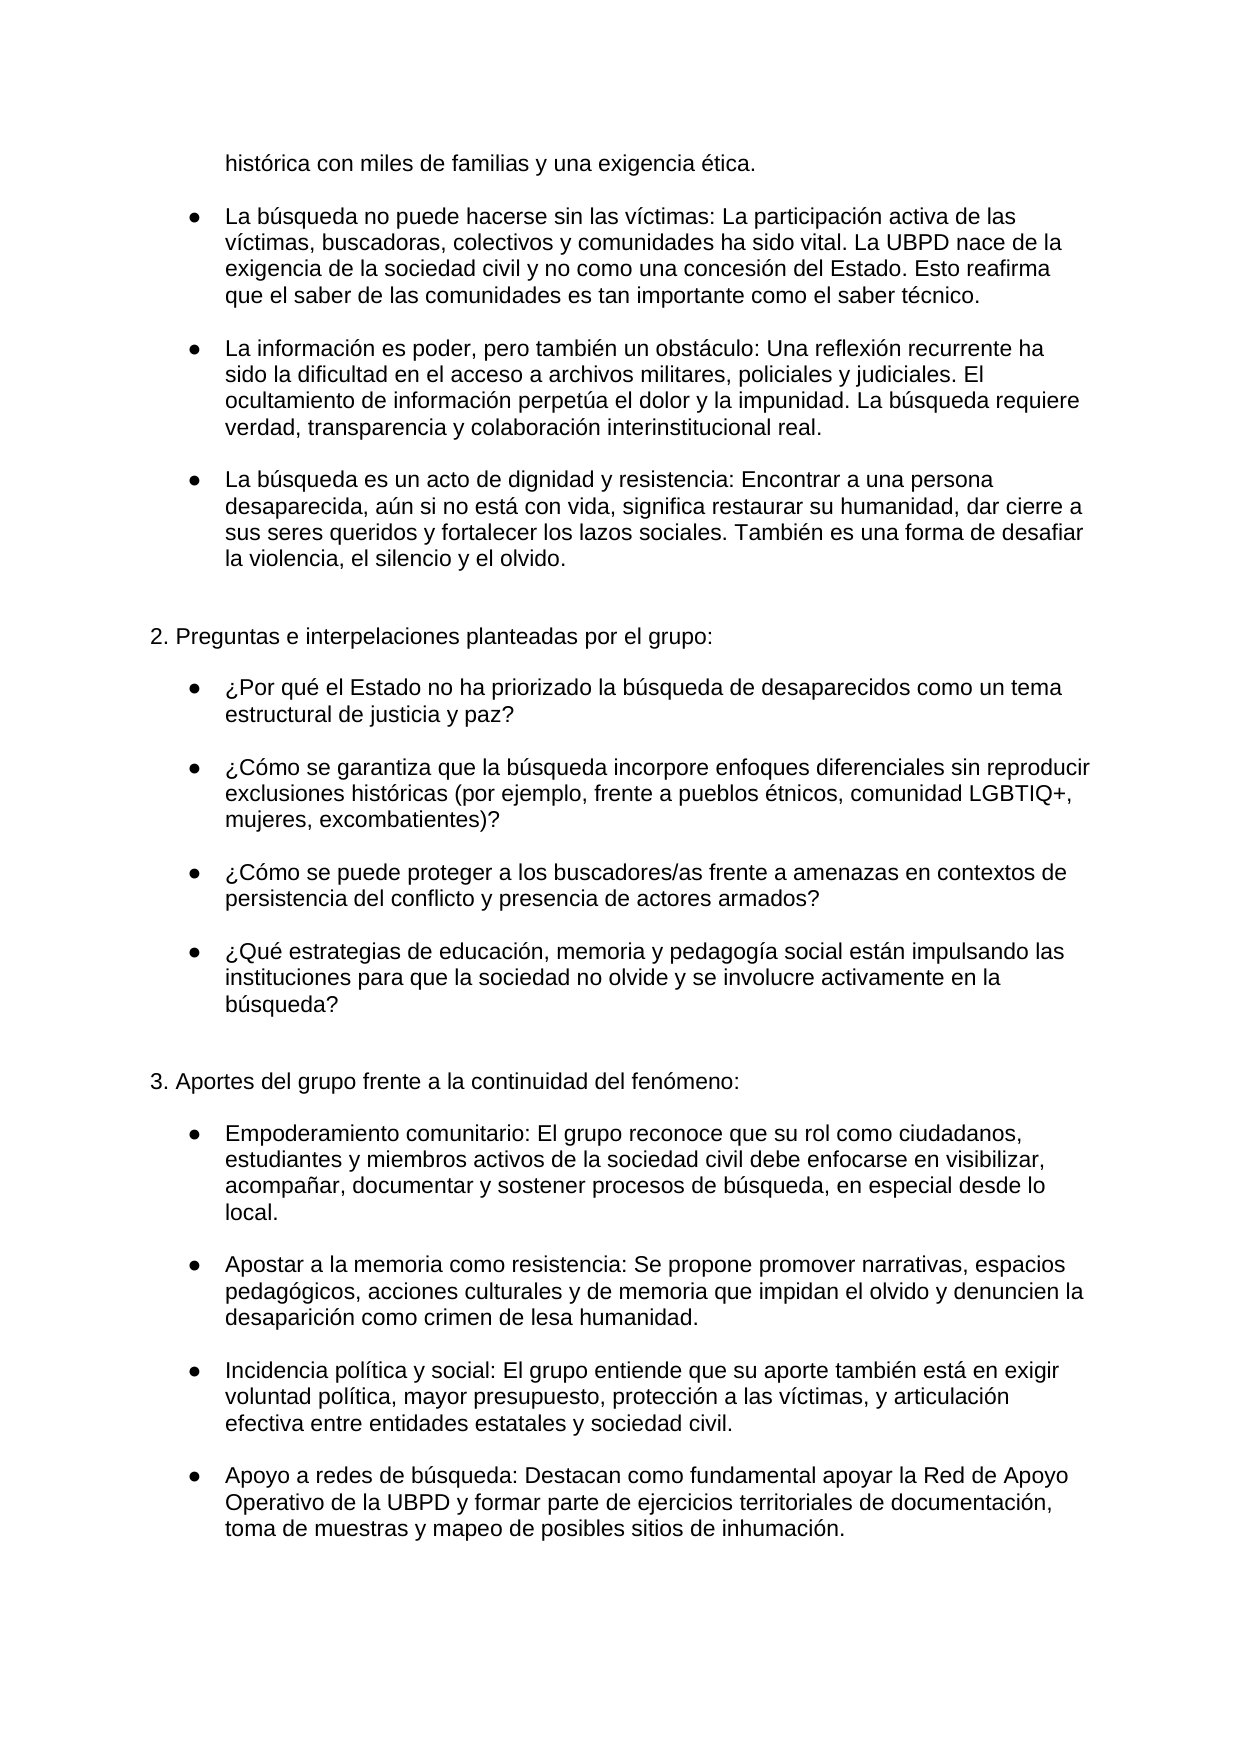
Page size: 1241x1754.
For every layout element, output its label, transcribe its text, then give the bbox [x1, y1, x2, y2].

list La búsqueda es un acto de dignidad y resistencia: Encontrar a una persona desaparecida, aún si no está con vida, significa restaurar su humanidad, dar cierre a sus seres queridos y fortalecer los lazos sociales. También es una forma de desafiar la violencia, el silencio y el olvido. [187, 466, 1090, 598]
text 3. Aportes del grupo frente a la continuidad del fenómeno: [150, 1068, 1090, 1095]
list Apoyo a redes de búsqueda: Destacan como fundamental apoyar la Red de Apoyo Operativo de la UBPD y formar parte de ejercicios territoriales de documentación, toma de muestras y mapeo de posibles sitios de inhumación. [187, 1462, 1090, 1568]
list ¿Cómo se garantiza que la búsqueda incorpore enfoques diferenciales sin reproducir exclusiones históricas (por ejemplo, frente a pueblos étnicos, comunidad LGBTIQ+, mujeres, excombatientes)? [187, 753, 1090, 859]
list La información es poder, pero también un obstáculo: Una reflexión recurrente ha sido la dificultad en el acceso a archivos militares, policiales y judiciales. El ocultamiento de información perpetúa el dolor y la impunidad. La búsqueda requiere verdad, transparencia y colaboración interinstitucional real. [187, 334, 1090, 466]
list ¿Cómo se puede proteger a los buscadores/as frente a amenazas en contextos de persistencia del conflicto y presencia de actores armados? [187, 859, 1090, 938]
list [187, 150, 1090, 203]
list La búsqueda no puede hacerse sin las víctimas: La participación activa de las víctimas, buscadoras, colectivos y comunidades ha sido vital. La UBPD nace de la exigencia de la sociedad civil y no como una concesión del Estado. Esto reafirma que el saber de las comunidades es tan importante como el saber técnico. [187, 203, 1090, 334]
list Incidencia política y social: El grupo entiende que su aporte también está en exigir voluntad política, mayor presupuesto, protección a las víctimas, y articulación efectiva entre entidades estatales y sociedad civil. [187, 1357, 1090, 1462]
list ¿Qué estrategias de educación, memoria y pedagogía social están impulsando las instituciones para que la sociedad no olvide y se involucre activamente en la búsqueda? [187, 938, 1090, 1043]
list ¿Por qué el Estado no ha priorizado la búsqueda de desaparecidos como un tema estructural de justicia y paz? [187, 674, 1090, 753]
text 2. Preguntas e interpelaciones planteadas por el grupo: [150, 623, 1090, 649]
list Apostar a la memoria como resistencia: Se propone promover narrativas, espacios pedagógicos, acciones culturales y de memoria que impidan el olvido y denuncien la desaparición como crimen de lesa humanidad. [187, 1251, 1090, 1357]
list Empoderamiento comunitario: El grupo reconoce que su rol como ciudadanos, estudiantes y miembros activos de la sociedad civil debe enfocarse en visibilizar, acompañar, documentar y sostener procesos de búsqueda, en especial desde lo local. [187, 1120, 1090, 1251]
